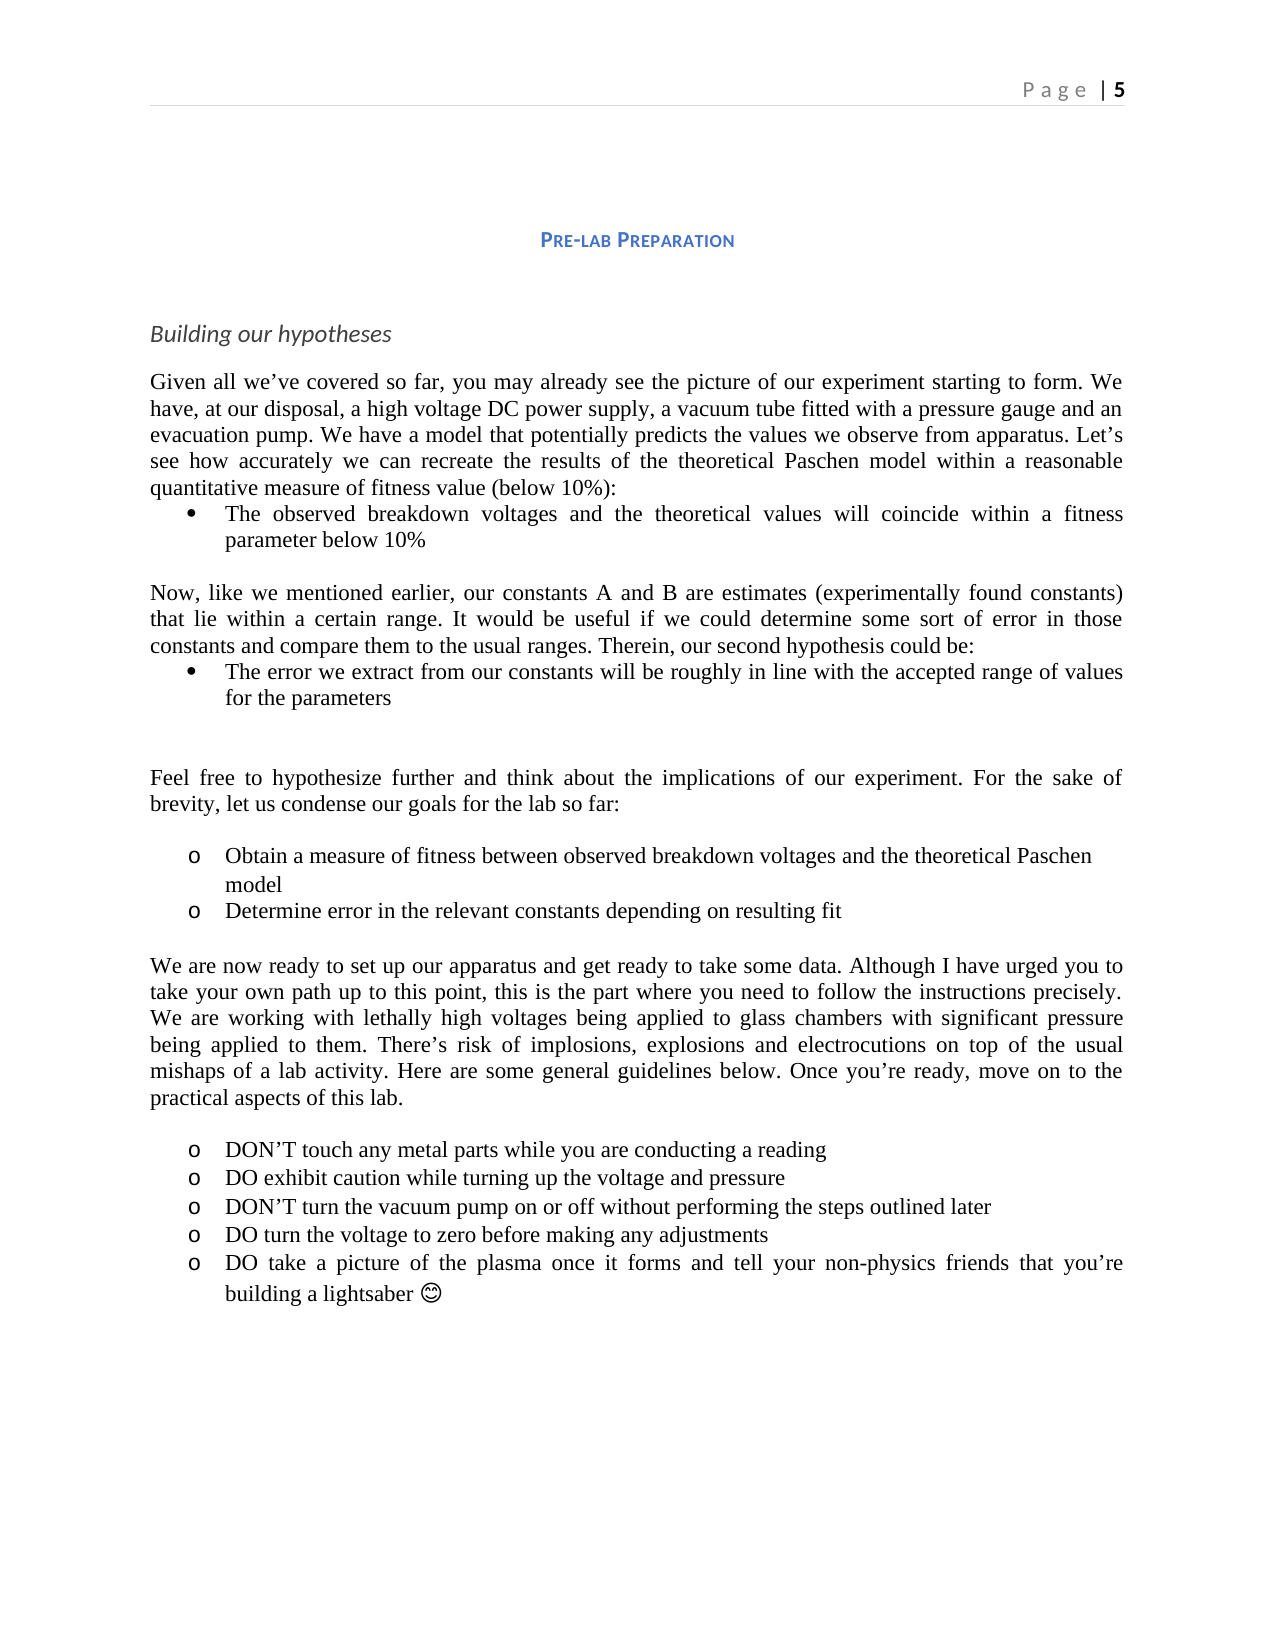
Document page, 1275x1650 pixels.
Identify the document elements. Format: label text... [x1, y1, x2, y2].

text Given all we’ve covered so far, you may already see the picture of our experiment starting to form. We have, at our disposal, a high voltage DC power supply, a vacuum tube fitted with a pressure gauge and an evacuation pump. We have a model that potentially predicts the values we observe from apparatus. Let’s see how accurately we can recreate the results of the theoretical Paschen model within a reasonable quantitative measure of fitness value (below 10%): [150, 368, 1125, 500]
text Feel free to hypothesize further and think about the implications of our experiment. For the sake of brevity, let us condense our goals for the lab so far: [150, 763, 1125, 816]
text Building our hypotheses [150, 319, 1125, 349]
list DO turn the voltage to zero before making any adjustments [187, 1221, 1125, 1249]
list The observed breakdown voltages and the theoretical values will coincide within a fitness parameter below 10% [187, 500, 1125, 553]
subtitle Pre-lab Preparation [150, 225, 1125, 253]
list DON’T touch any metal parts while you are conducting a reading [187, 1136, 1125, 1164]
text We are now ready to set up our apparatus and get ready to take some data. Although I have urged you to take your own path up to this point, this is the part where you need to follow the instructions precisely. We are working with lethally high voltages being applied to glass chambers with significant pressure being applied to them. There’s risk of implosions, explosions and electrocutions on top of the usual mishaps of a lab activity. Here are some general guidelines below. Once you’re ready, move on to the practical aspects of this lab. [150, 952, 1125, 1110]
list Obtain a measure of fitness between observed breakdown voltages and the theoretical Paschen model [187, 843, 1125, 897]
list Determine error in the relevant constants depending on resulting fit [187, 897, 1125, 925]
list The error we extract from our constants will be roughly in line with the accepted range of values for the parameters [187, 658, 1125, 711]
list DON’T turn the vacuum pump on or off without performing the steps outlined later [187, 1193, 1125, 1221]
list DO take a picture of the plasma once it forms and tell your non-physics friends that you’re building a lightsaber [187, 1249, 1125, 1309]
list DO exhibit caution while turning up the voltage and pressure [187, 1164, 1125, 1193]
text Now, like we mentioned earlier, our constants A and B are estimates (experimentally found constants) that lie within a certain range. It would be useful if we could determine some sort of error in those constants and compare them to the usual ranges. Therein, our second hypothesis could be: [150, 579, 1125, 658]
